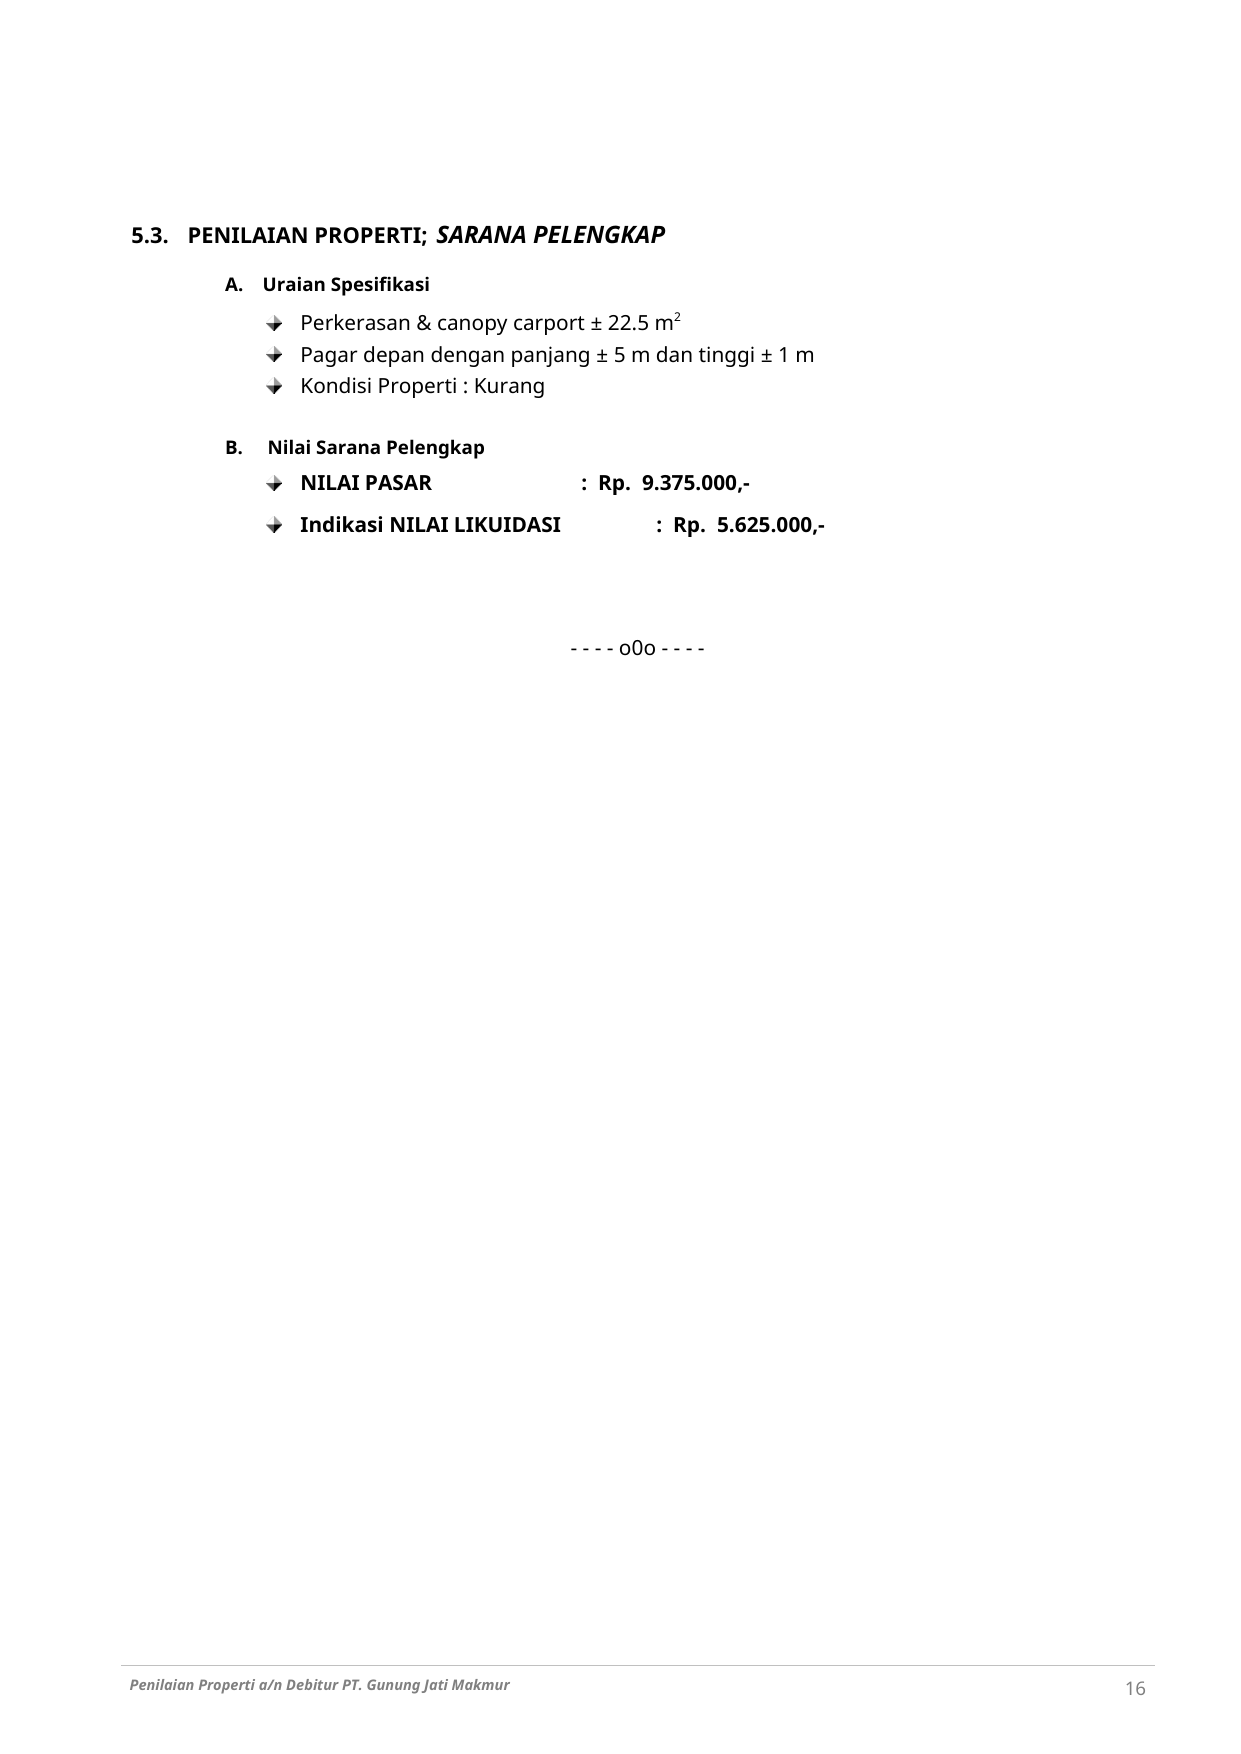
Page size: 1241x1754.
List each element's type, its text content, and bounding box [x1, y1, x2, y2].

list NILAI PASAR : Rp. 9.375.000,- [264, 468, 1143, 497]
subtitle Nilai Sarana Pelengkap [225, 431, 1143, 460]
subtitle PENILAIAN PROPERTI; SARANA PELENGKAP [131, 223, 1143, 248]
picture [265, 345, 282, 362]
picture [265, 515, 282, 533]
list Kondisi Properti : Kurang [264, 368, 1143, 399]
picture [265, 314, 282, 331]
list Indikasi NILAI LIKUIDASI : Rp. 5.625.000,- [264, 509, 1143, 538]
subtitle Uraian Spesifikasi [225, 268, 1143, 297]
picture [265, 474, 282, 491]
list Pagar depan dengan panjang ± 5 m dan tinggi ± 1 m [264, 337, 1143, 368]
text - - - - o0o - - - - [131, 633, 1143, 661]
picture [265, 376, 282, 394]
list Perkerasan & canopy carport ± 22.5 m2 [264, 306, 1143, 337]
